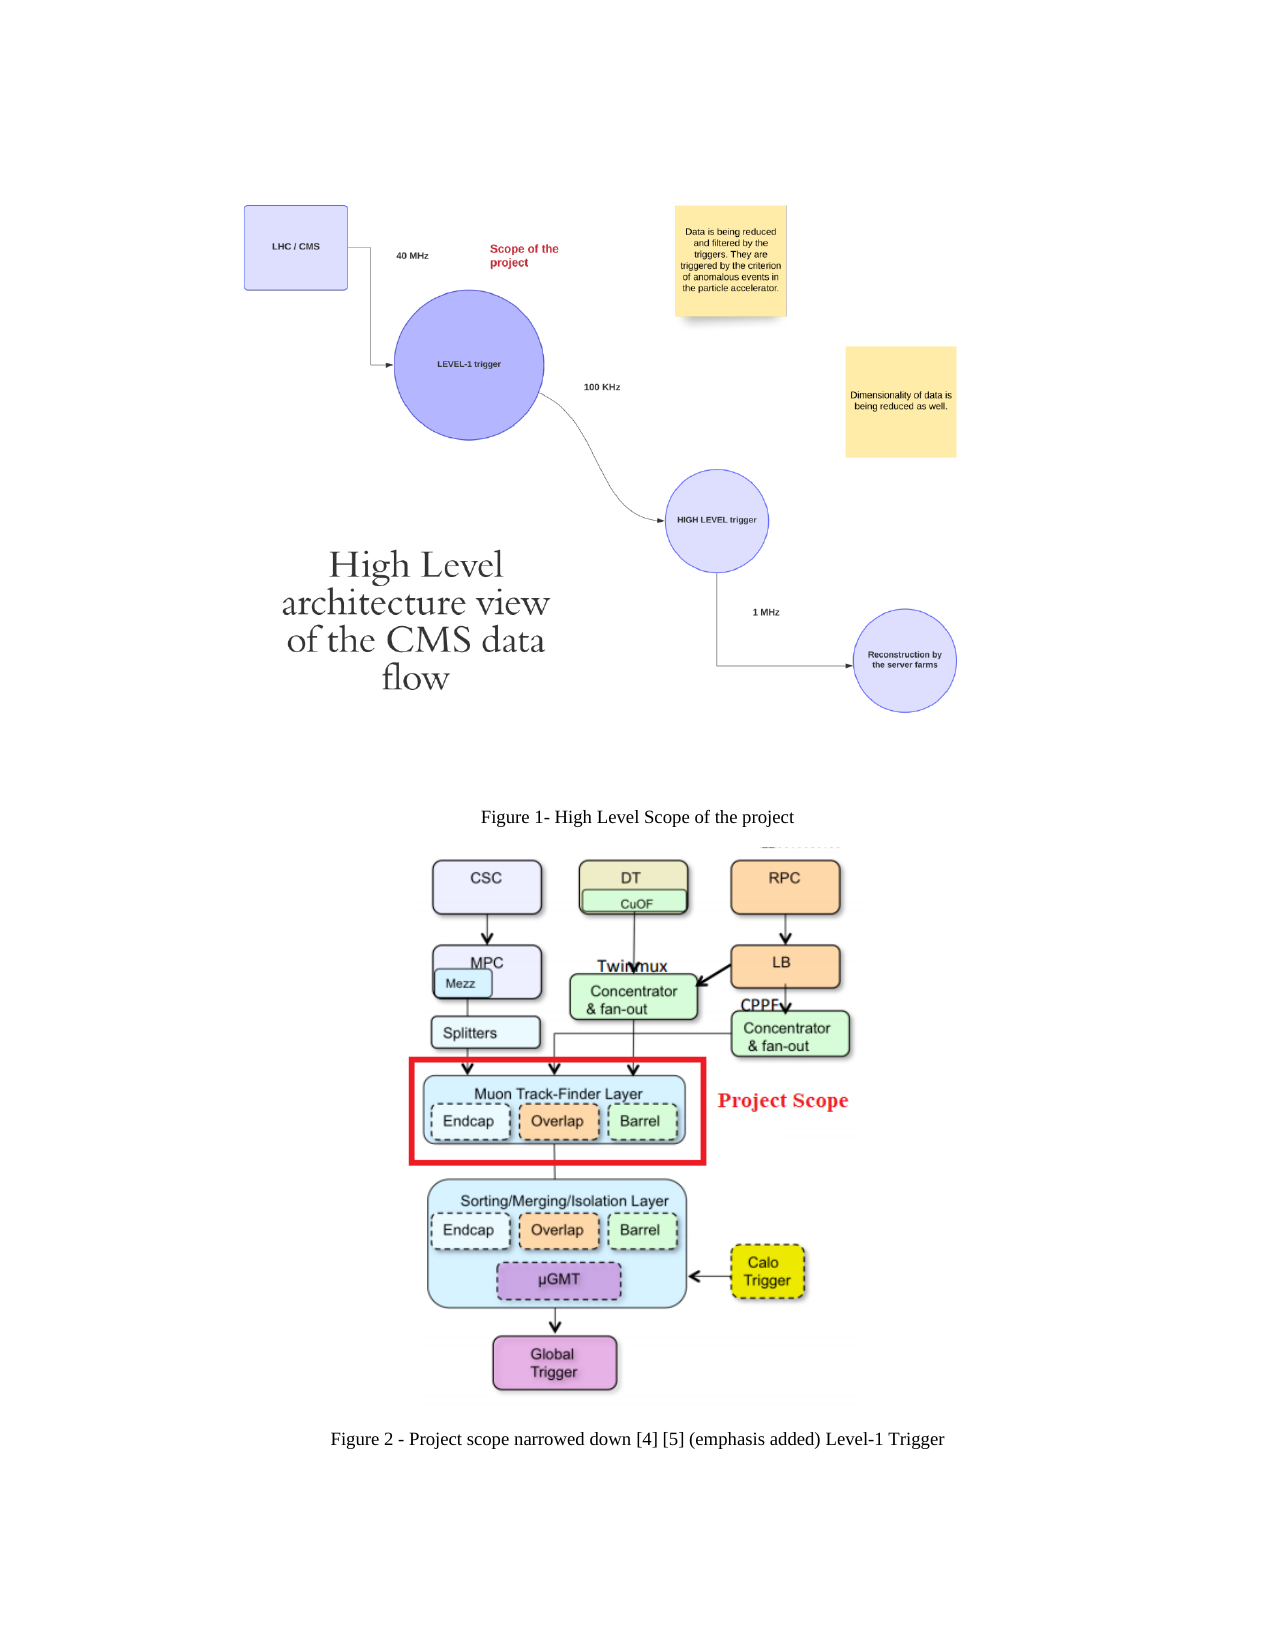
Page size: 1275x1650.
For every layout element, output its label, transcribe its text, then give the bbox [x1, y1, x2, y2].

picture [225, 150, 1050, 787]
text Figure 1- High Level Scope of the project [150, 806, 1125, 827]
picture [402, 847, 873, 1410]
text Figure 2 - Project scope narrowed down [4] [5] (emphasis added) Level-1 Trigger [150, 1428, 1125, 1450]
